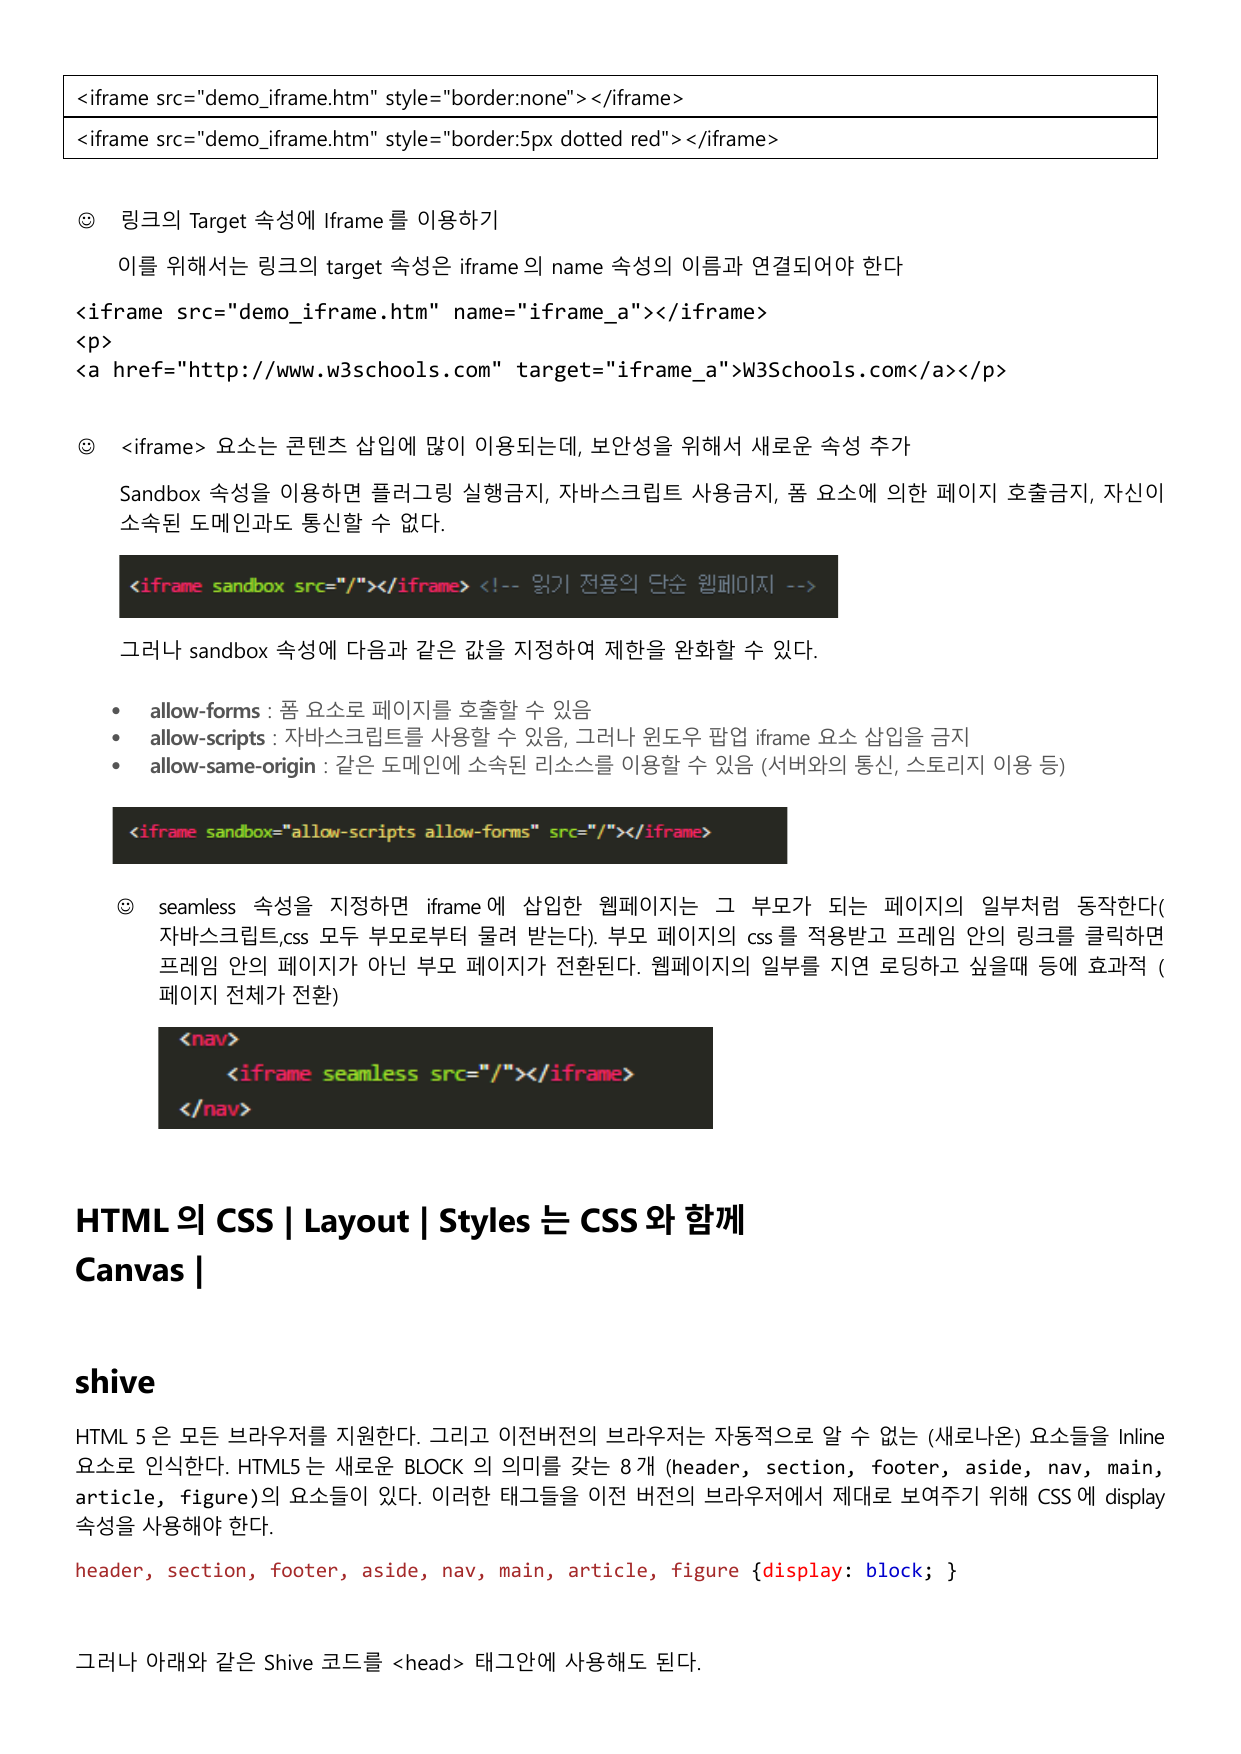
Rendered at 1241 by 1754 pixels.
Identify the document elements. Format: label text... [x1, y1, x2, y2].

list Sandbox 속성을 이용하면 플러그링 실행금지, 자바스크립트 사용금지, 폼 요소에 의한 페이지 호출금지, 자신이 소속된 도메인과도 통신할 수 없다. [119, 478, 1165, 536]
text <iframe src="demo_iframe.htm" name="iframe_a"></iframe> [75, 298, 1165, 325]
text HTML 5은 모든 브라우저를 지원한다. 그리고 이전버전의 브라우저는 자동적으로 알 수 없는 (새로나온) 요소들을 Inline 요소로 인식한다. HTML5는 새로운 BLOCK 의 의미를 갖는 8개 (header, section, footer, aside, nav, main, article, figure)의 요소들이 있다. 이러한 태그들을 이전 버전의 브라우저에서 제대로 보여주기 위해 CSS에 display 속성을 사용해야 한다. [75, 1479, 1165, 1540]
list allow-forms : 폼 요소로 페이지를 호출할 수 있음 [112, 695, 1165, 723]
list 그러나 sandbox 속성에 다음과 같은 값을 지정하여 제한을 완화할 수 있다. [119, 636, 1165, 664]
text shive [75, 1357, 1165, 1401]
list 링크의 Target 속성에 Iframe를 이용하기 [78, 205, 1165, 233]
picture [112, 807, 788, 864]
text HTML의 CSS | Layout | Styles 는 CSS와 함께 Canvas | [75, 1194, 1165, 1290]
list allow-scripts : 자바스크립트를 사용할 수 있음, 그러나 윈도우 팝업 iframe 요소 삽입을 금지 [112, 723, 1165, 751]
picture [119, 555, 839, 618]
table_cell <iframe src="demo_iframe.htm" style="border:5px dotted red"></iframe> [64, 118, 1157, 158]
list <iframe> 요소는 콘텐츠 삽입에 많이 이용되는데, 보안성을 위해서 새로운 속성 추가 [78, 432, 1165, 459]
text 이를 위해서는 링크의 target 속성은 iframe의 name 속성의 이름과 연결되어야 한다 [117, 252, 1165, 279]
table_cell <iframe src="demo_iframe.htm" style="border:none"></iframe> [64, 76, 1157, 116]
text <a href="http://www.w3schools.com" target="iframe_a">W3Schools.com</a></p> [75, 356, 1165, 383]
text HTML 5은 모든 브라우저를 지원한다. 그리고 이전버전의 브라우저는 자동적으로 알 수 없는 (새로나온) 요소들을 Inline 요소로 인식한다. HTML5는 새로운 BLOCK 의 의미를 갖는 8개 (header, section, footer, aside, nav, main, article, figure)의 요소들이 있다. 이러한 태그들을 이전 버전의 브라우저에서 제대로 보여주기 위해 CSS에 display 속성을 사용해야 한다. [75, 1422, 1165, 1455]
list seamless 속성을 지정하면 iframe에 삽입한 웹페이지는 그 부모가 되는 페이지의 일부처럼 동작한다(자바스크립트,css 모두 부모로부터 물려 받는다). 부모 페이지의 css를 적용받고 프레임 안의 링크를 클릭하면 프레임 안의 페이지가 아닌 부모 페이지가 전환된다. 웹페이지의 일부를 지연 로딩하고 싶을때 등에 효과적 (페이지 전체가 전환) [117, 892, 1165, 1009]
text header, section, footer, aside, nav, main, article, figure {display: block; } [75, 1558, 1165, 1583]
list allow-same-origin : 같은 도메인에 소속된 리소스를 이용할 수 있음 (서버와의 통신, 스토리지 이용 등) [112, 751, 1165, 778]
picture [158, 1027, 713, 1129]
text <p> [75, 327, 1165, 354]
text 그러나 아래와 같은 Shive 코드를 <head> 태그안에 사용해도 된다. [75, 1648, 1165, 1676]
